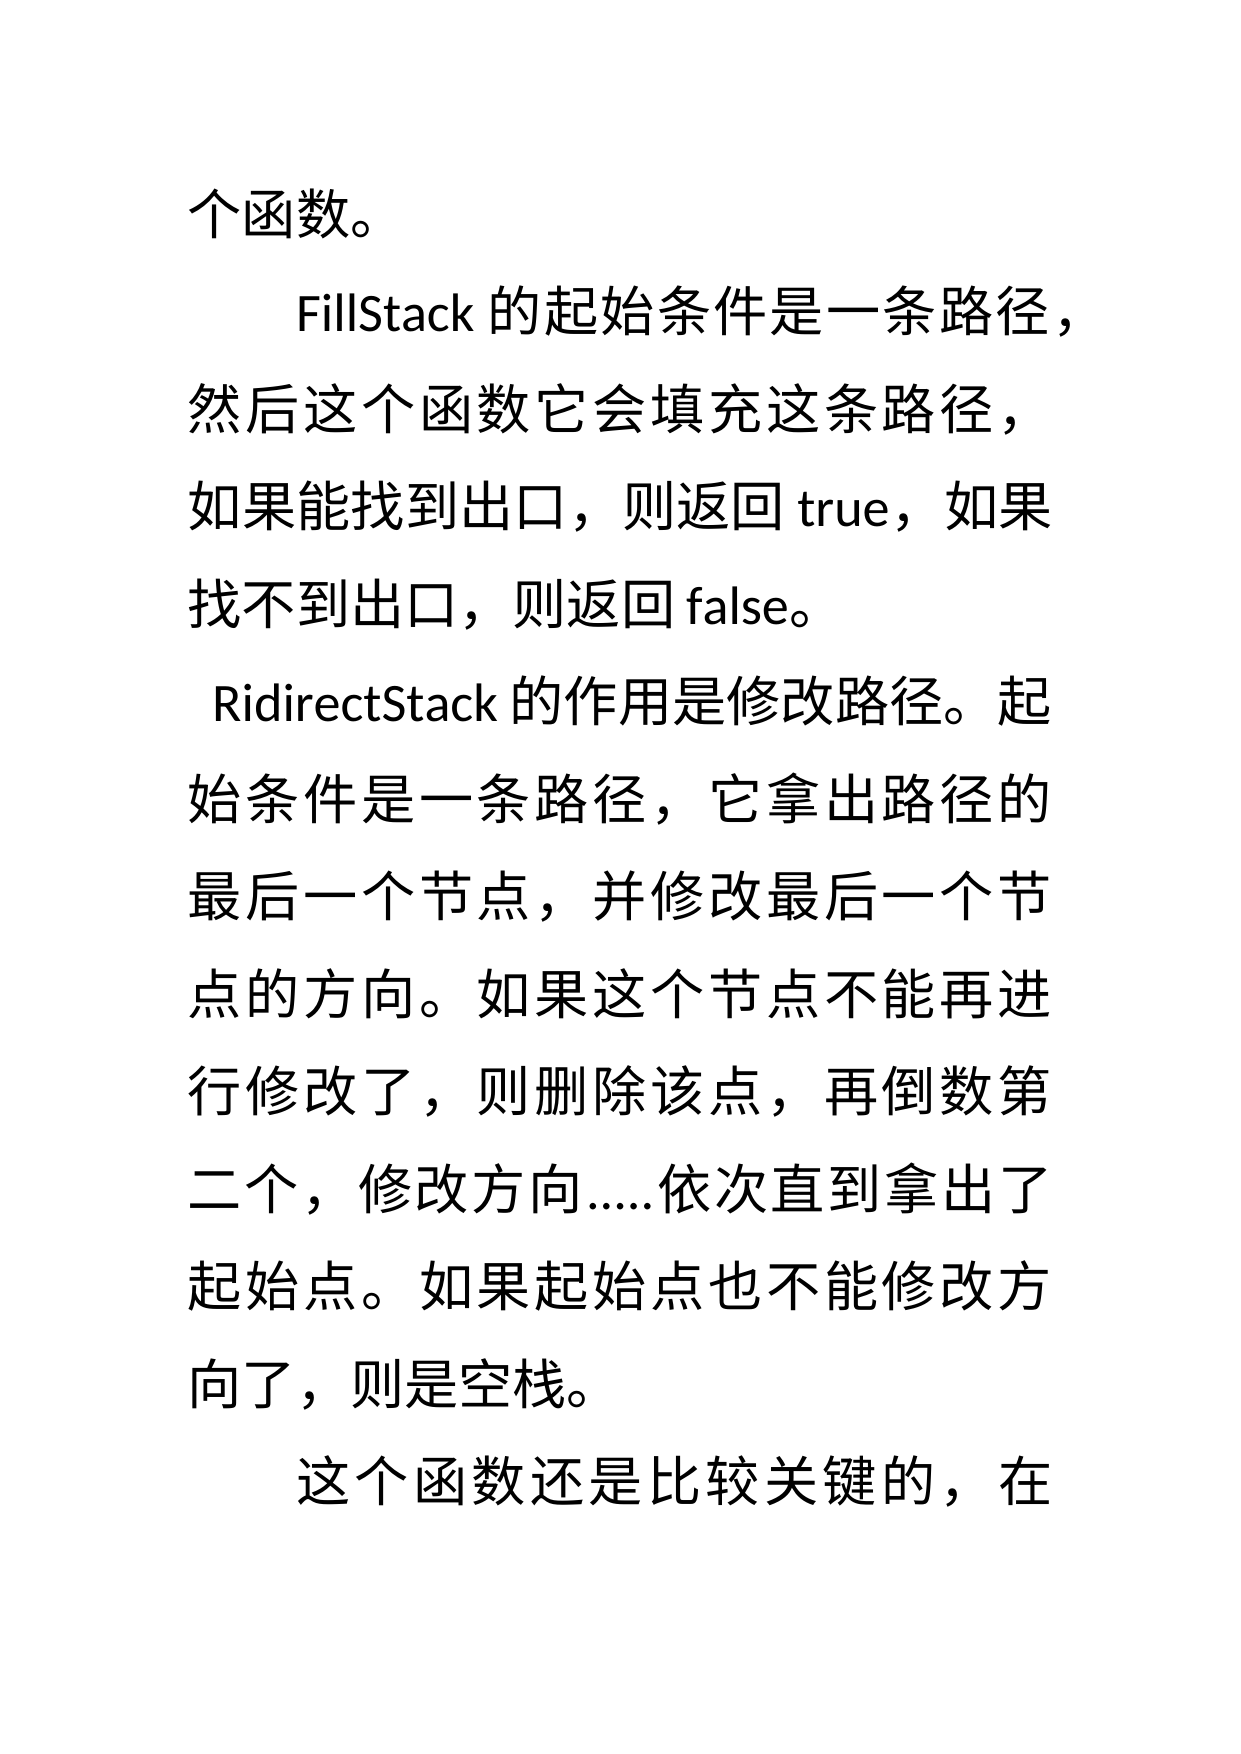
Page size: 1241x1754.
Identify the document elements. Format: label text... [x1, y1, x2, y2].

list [187, 162, 1053, 259]
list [187, 1429, 1053, 1527]
list RidirectStack的作用是修改路径。起始条件是一条路径，它拿出路径的最后一个节点，并修改最后一个节点的方向。如果这个节点不能再进行修改了，则删除该点，再倒数第二个，修改方向.....依次直到拿出了起始点。如果起始点也不能修改方向了，则是空栈。 [187, 649, 1053, 1429]
list FillStack的起始条件是一条路径，然后这个函数它会填充这条路径，如果能找到出口，则返回true，如果找不到出口，则返回false。 [187, 259, 1053, 649]
